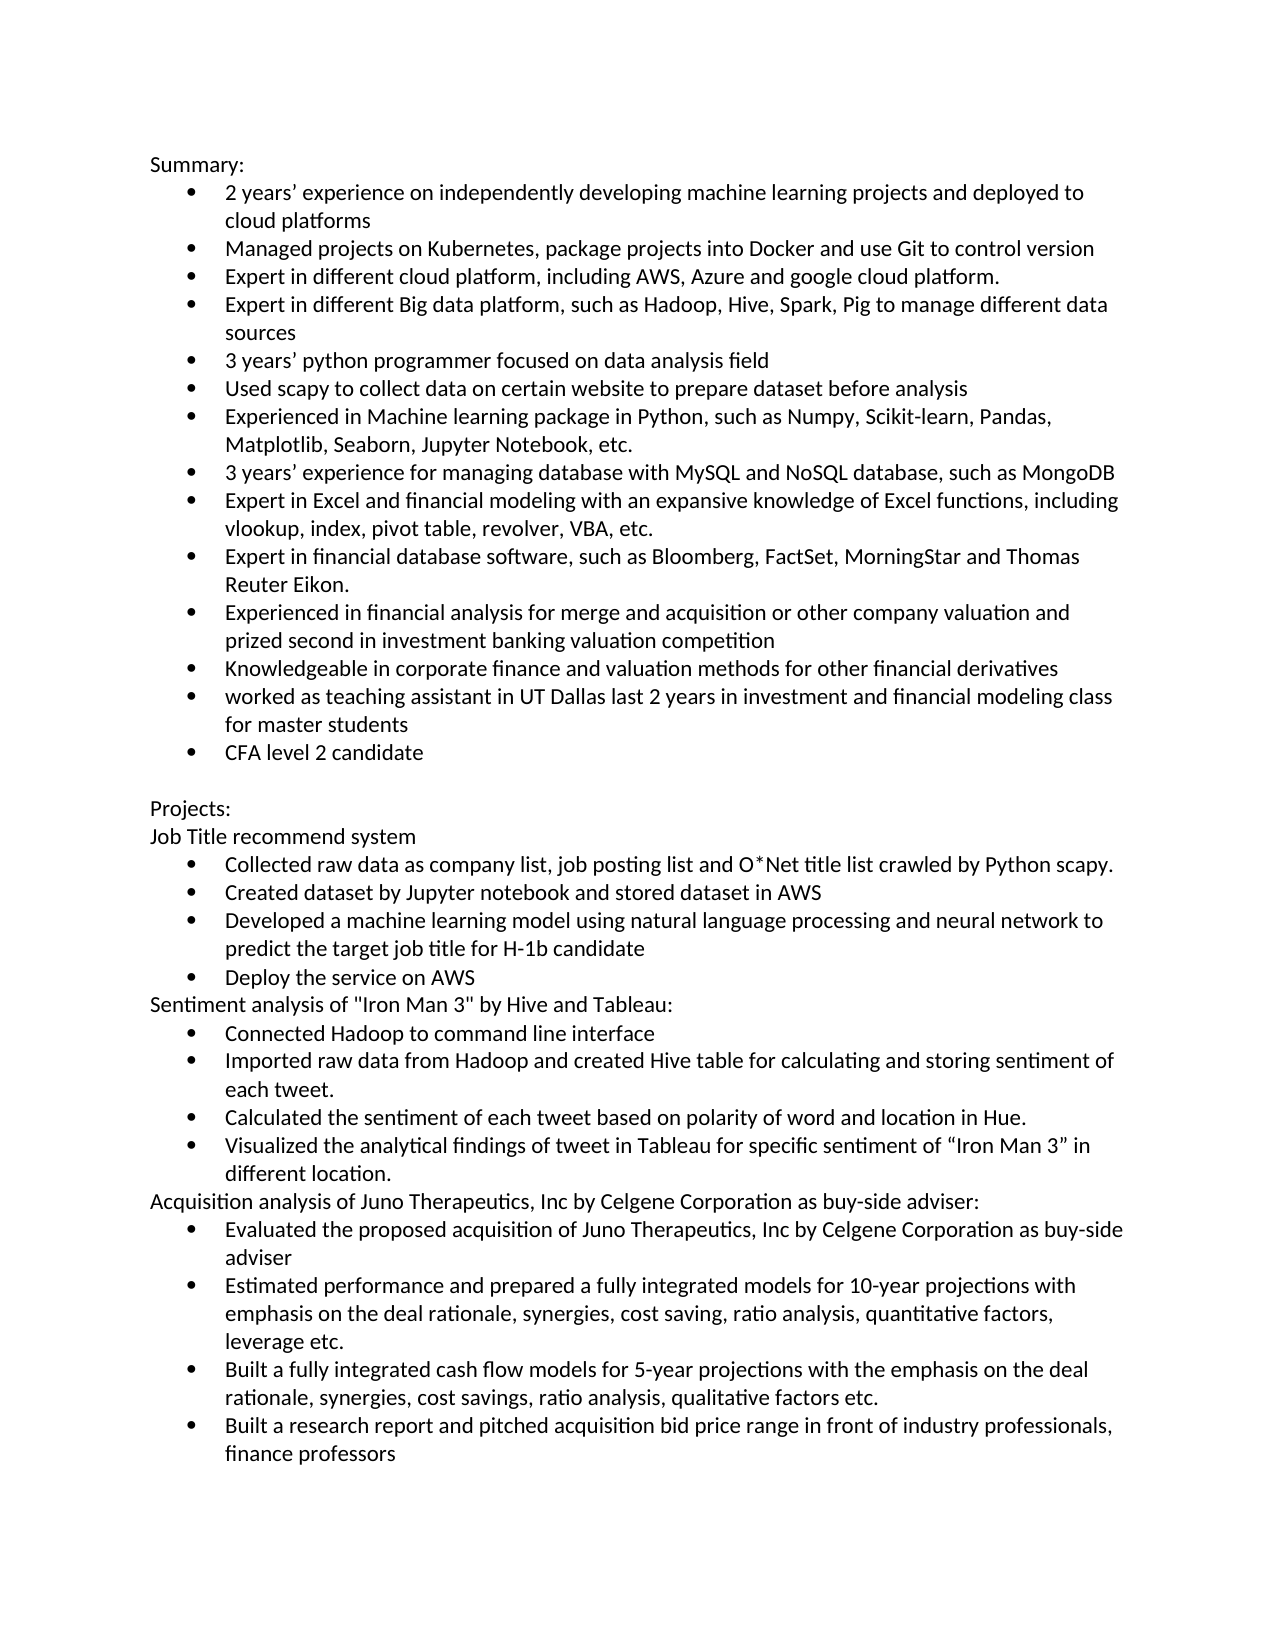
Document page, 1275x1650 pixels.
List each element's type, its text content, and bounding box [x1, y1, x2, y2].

text Projects: [150, 794, 1125, 822]
text Acquisition analysis of Juno Therapeutics, Inc by Celgene Corporation as buy-side adviser: [150, 1187, 1125, 1215]
list Experienced in financial analysis for merge and acquisition or other company valuation and prized second in investment banking valuation competition [187, 598, 1125, 654]
list Knowledgeable in corporate finance and valuation methods for other financial derivatives [187, 654, 1125, 682]
list Built a research report and pitched acquisition bid price range in front of industry professionals, finance professors [187, 1411, 1125, 1467]
list Calculated the sentiment of each tweet based on polarity of word and location in Hue. [187, 1103, 1125, 1131]
list 3 years’ experience for managing database with MySQL and NoSQL database, such as MongoDB [187, 458, 1125, 486]
list Built a fully integrated cash flow models for 5-year projections with the emphasis on the deal rationale, synergies, cost savings, ratio analysis, qualitative factors etc. [187, 1355, 1125, 1411]
list Visualized the analytical findings of tweet in Tableau for specific sentiment of “Iron Man 3” in different location. [187, 1131, 1125, 1187]
text Sentiment analysis of "Iron Man 3" by Hive and Tableau: [150, 991, 1125, 1019]
list 3 years’ python programmer focused on data analysis field [187, 346, 1125, 374]
list Expert in Excel and financial modeling with an expansive knowledge of Excel functions, including vlookup, index, pivot table, revolver, VBA, etc. [187, 486, 1125, 542]
text Summary: [150, 150, 1125, 178]
list Created dataset by Jupyter notebook and stored dataset in AWS [187, 878, 1125, 907]
list Deploy the service on AWS [187, 963, 1125, 991]
list Used scapy to collect data on certain website to prepare dataset before analysis [187, 374, 1125, 402]
list Expert in different cloud platform, including AWS, Azure and google cloud platform. [187, 262, 1125, 290]
list 2 years’ experience on independently developing machine learning projects and deployed to cloud platforms [187, 178, 1125, 234]
list Evaluated the proposed acquisition of Juno Therapeutics, Inc by Celgene Corporation as buy-side adviser [187, 1215, 1125, 1271]
list Estimated performance and prepared a fully integrated models for 10-year projections with emphasis on the deal rationale, synergies, cost saving, ratio analysis, quantitative factors, leverage etc. [187, 1271, 1125, 1355]
list Experienced in Machine learning package in Python, such as Numpy, Scikit-learn, Pandas, Matplotlib, Seaborn, Jupyter Notebook, etc. [187, 402, 1125, 458]
list Managed projects on Kubernetes, package projects into Docker and use Git to control version [187, 234, 1125, 262]
list worked as teaching assistant in UT Dallas last 2 years in investment and financial modeling class for master students [187, 682, 1125, 738]
list Developed a machine learning model using natural language processing and neural network to predict the target job title for H-1b candidate [187, 907, 1125, 963]
list Connected Hadoop to command line interface [187, 1019, 1125, 1047]
text Job Title recommend system [150, 822, 1125, 851]
list CFA level 2 candidate [187, 738, 1125, 766]
list Collected raw data as company list, job posting list and O*Net title list crawled by Python scapy. [187, 851, 1125, 878]
list Expert in financial database software, such as Bloomberg, FactSet, MorningStar and Thomas Reuter Eikon. [187, 542, 1125, 598]
list Imported raw data from Hadoop and created Hive table for calculating and storing sentiment of each tweet. [187, 1047, 1125, 1103]
list Expert in different Big data platform, such as Hadoop, Hive, Spark, Pig to manage different data sources [187, 290, 1125, 346]
